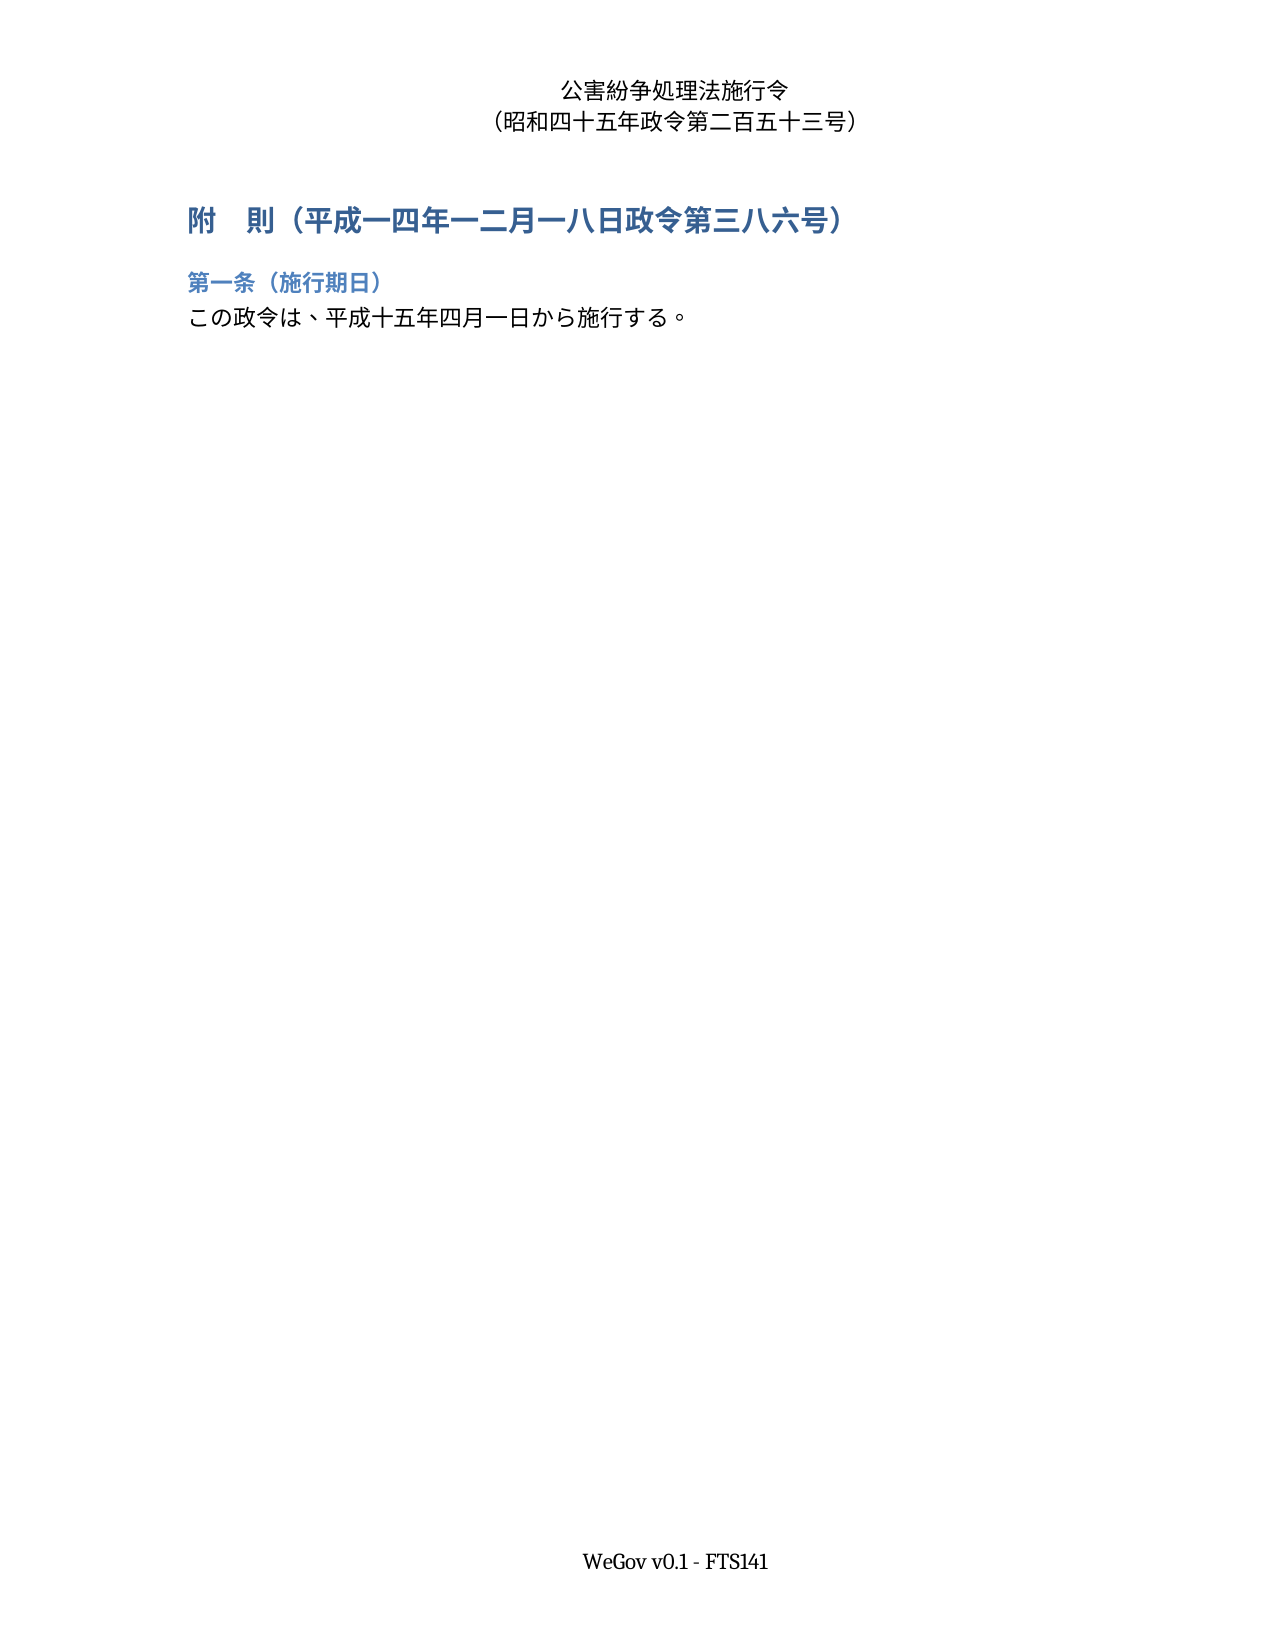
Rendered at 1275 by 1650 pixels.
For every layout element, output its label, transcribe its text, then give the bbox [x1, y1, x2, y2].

subtitle 附 則（平成一四年一二月一八日政令第三八六号） [187, 200, 1087, 240]
subtitle 第一条（施行期日） [187, 266, 1087, 298]
text この政令は、平成十五年四月一日から施行する。 [187, 302, 1087, 334]
